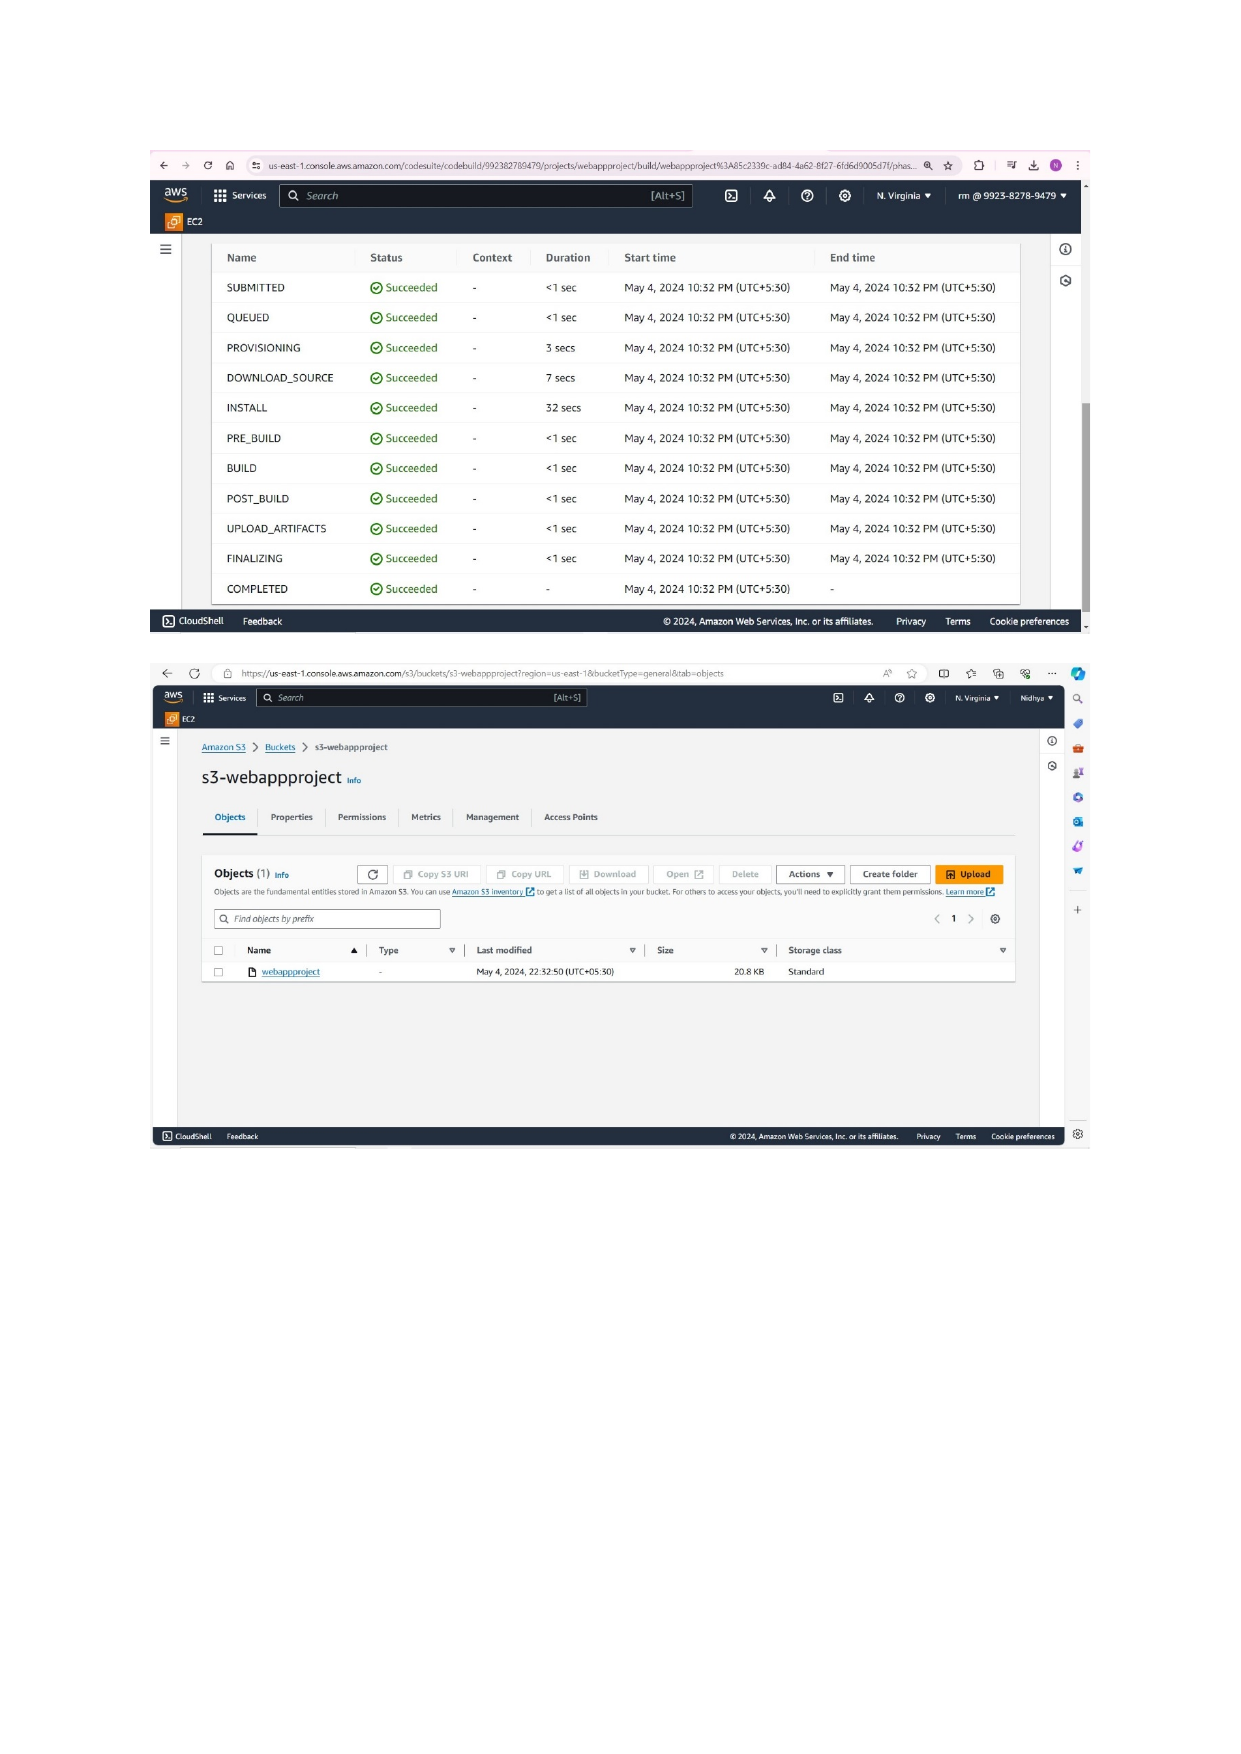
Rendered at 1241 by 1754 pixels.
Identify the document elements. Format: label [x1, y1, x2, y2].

picture [150, 663, 1091, 1149]
picture [150, 150, 1091, 634]
